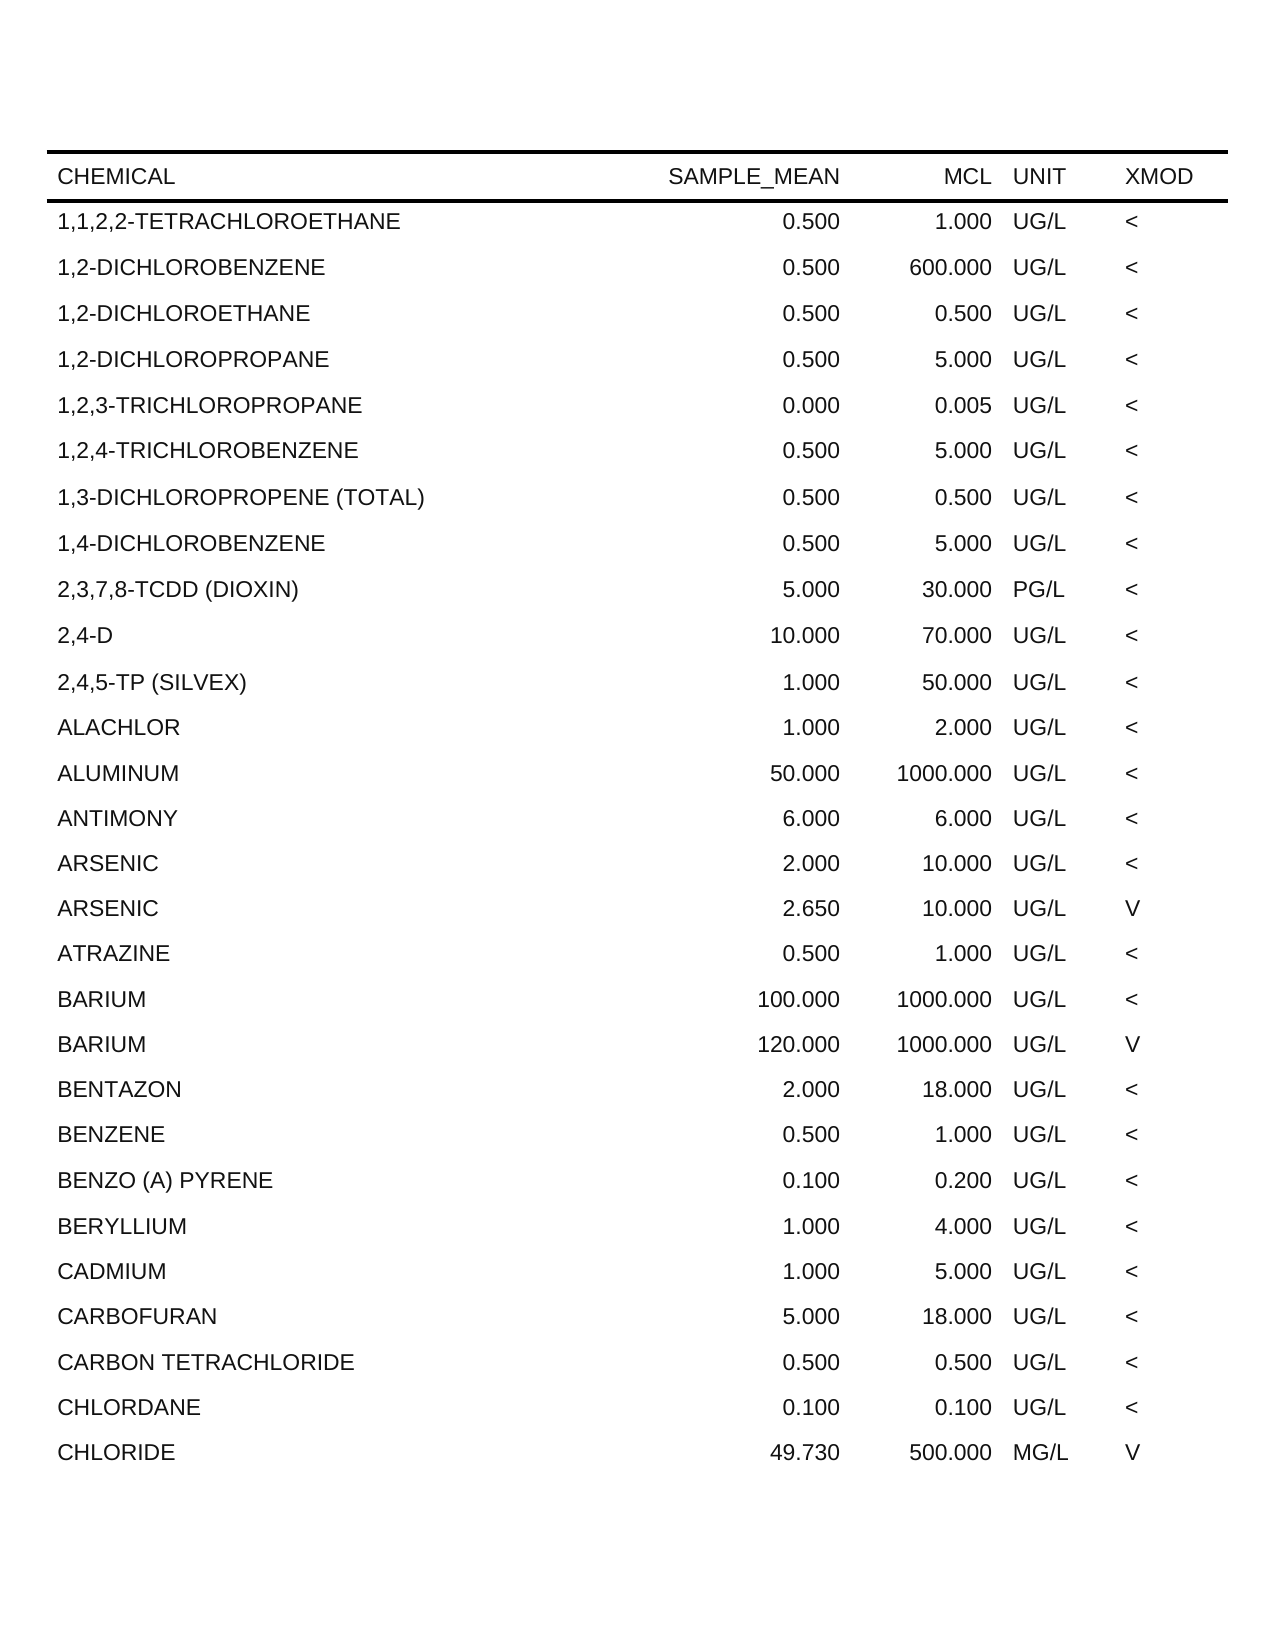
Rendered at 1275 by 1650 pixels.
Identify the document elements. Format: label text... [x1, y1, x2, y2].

table_cell < [1114, 203, 1228, 244]
table_cell 1,3-DICHLOROPROPENE (TOTAL) [47, 474, 638, 520]
table_cell 0.100 [638, 1157, 850, 1203]
table_cell 1,2,4-TRICHLOROBENZENE [47, 428, 638, 473]
table_cell 0.100 [850, 1384, 1002, 1429]
table_cell < [1114, 613, 1228, 658]
table_cell 1.000 [638, 658, 850, 705]
table_cell 1000.000 [850, 976, 1002, 1021]
table_cell 1.000 [850, 1112, 1002, 1157]
table_cell 120.000 [638, 1021, 850, 1067]
table_cell 100.000 [638, 976, 850, 1021]
table_cell < [1114, 795, 1228, 841]
table_cell 1,1,2,2-TETRACHLOROETHANE [47, 203, 638, 244]
table_cell 2,4-D [47, 613, 638, 658]
table_cell 0.500 [638, 1112, 850, 1157]
table_cell 0.500 [638, 428, 850, 473]
table_cell UG/L [1002, 244, 1114, 290]
table_cell 1.000 [638, 1249, 850, 1294]
table_cell 0.500 [850, 474, 1002, 520]
table_cell 2,3,7,8-TCDD (DIOXIN) [47, 566, 638, 612]
table_cell ALACHLOR [47, 705, 638, 750]
table_cell 2.650 [638, 886, 850, 931]
table_cell 6.000 [850, 795, 1002, 841]
table_cell ALUMINUM [47, 750, 638, 795]
table_cell < [1114, 931, 1228, 976]
table_cell < [1114, 841, 1228, 886]
table_cell < [1114, 1204, 1228, 1249]
table_cell 30.000 [850, 566, 1002, 612]
table_cell UG/L [1002, 1021, 1114, 1067]
table_cell < [1114, 705, 1228, 750]
table_cell 2.000 [850, 705, 1002, 750]
table_cell 0.005 [850, 382, 1002, 428]
table_cell 0.500 [850, 1339, 1002, 1384]
table_cell 0.000 [638, 382, 850, 428]
table_cell ARSENIC [47, 886, 638, 931]
table_cell UG/L [1002, 931, 1114, 976]
table_cell UG/L [1002, 613, 1114, 658]
table_cell 10.000 [850, 886, 1002, 931]
table_cell UG/L [1002, 1249, 1114, 1294]
table_cell 0.500 [638, 474, 850, 520]
table_cell BARIUM [47, 976, 638, 1021]
table_cell < [1114, 1249, 1228, 1294]
table_cell UG/L [1002, 841, 1114, 886]
table_cell 1000.000 [850, 750, 1002, 795]
table_cell < [1114, 474, 1228, 520]
table_cell 5.000 [850, 520, 1002, 566]
table_cell 49.730 [638, 1430, 850, 1475]
table_cell UG/L [1002, 1157, 1114, 1203]
table_cell 1,2-DICHLOROETHANE [47, 290, 638, 336]
table_cell CHLORDANE [47, 1384, 638, 1429]
table_cell 10.000 [638, 613, 850, 658]
table_cell 0.500 [638, 520, 850, 566]
table_cell < [1114, 1294, 1228, 1339]
table_cell BERYLLIUM [47, 1204, 638, 1249]
table_cell 0.500 [638, 336, 850, 382]
table_cell 1.000 [638, 1204, 850, 1249]
table_cell UG/L [1002, 1067, 1114, 1112]
table_cell 5.000 [850, 1249, 1002, 1294]
table_cell ANTIMONY [47, 795, 638, 841]
table_cell 500.000 [850, 1430, 1002, 1475]
table_cell < [1114, 1384, 1228, 1429]
table_cell 600.000 [850, 244, 1002, 290]
table_header MCL [850, 154, 1002, 198]
table_cell 70.000 [850, 613, 1002, 658]
table_cell < [1114, 428, 1228, 473]
table_cell 50.000 [638, 750, 850, 795]
table_cell UG/L [1002, 705, 1114, 750]
table_header UNIT [1002, 154, 1114, 198]
table_cell 1000.000 [850, 1021, 1002, 1067]
table_cell ARSENIC [47, 841, 638, 886]
table_cell V [1114, 886, 1228, 931]
table_cell UG/L [1002, 203, 1114, 244]
table_cell CARBON TETRACHLORIDE [47, 1339, 638, 1384]
table_cell 0.100 [638, 1384, 850, 1429]
table_cell UG/L [1002, 1112, 1114, 1157]
table_header SAMPLE_MEAN [638, 154, 850, 198]
table_cell UG/L [1002, 658, 1114, 705]
table_cell MG/L [1002, 1430, 1114, 1475]
table_cell V [1114, 1021, 1228, 1067]
table_header CHEMICAL [47, 154, 638, 198]
table_cell 5.000 [638, 1294, 850, 1339]
table_cell UG/L [1002, 886, 1114, 931]
table_cell UG/L [1002, 382, 1114, 428]
table_cell 2.000 [638, 841, 850, 886]
table_cell < [1114, 244, 1228, 290]
table_cell 18.000 [850, 1067, 1002, 1112]
table_cell 2.000 [638, 1067, 850, 1112]
table_cell 1.000 [638, 705, 850, 750]
table_cell BENZENE [47, 1112, 638, 1157]
table_cell 10.000 [850, 841, 1002, 886]
table_cell < [1114, 566, 1228, 612]
table_cell 2,4,5-TP (SILVEX) [47, 658, 638, 705]
table_cell 0.500 [638, 290, 850, 336]
table_cell 0.500 [638, 203, 850, 244]
table_cell UG/L [1002, 1339, 1114, 1384]
table_cell CARBOFURAN [47, 1294, 638, 1339]
table_cell UG/L [1002, 290, 1114, 336]
table_cell UG/L [1002, 976, 1114, 1021]
table_cell 18.000 [850, 1294, 1002, 1339]
table_cell BARIUM [47, 1021, 638, 1067]
table_cell 0.500 [638, 931, 850, 976]
table_cell 5.000 [850, 336, 1002, 382]
table_cell 0.500 [850, 290, 1002, 336]
table_cell 1,4-DICHLOROBENZENE [47, 520, 638, 566]
table_cell 5.000 [850, 428, 1002, 473]
table_cell UG/L [1002, 1384, 1114, 1429]
table_cell UG/L [1002, 795, 1114, 841]
table_cell 1,2-DICHLOROPROPANE [47, 336, 638, 382]
table_cell UG/L [1002, 428, 1114, 473]
table_cell UG/L [1002, 1204, 1114, 1249]
table_header XMOD [1114, 154, 1228, 198]
table_cell < [1114, 382, 1228, 428]
table_cell CADMIUM [47, 1249, 638, 1294]
table_cell UG/L [1002, 1294, 1114, 1339]
table_cell < [1114, 1112, 1228, 1157]
table_cell V [1114, 1430, 1228, 1475]
table_cell UG/L [1002, 336, 1114, 382]
table_cell < [1114, 1067, 1228, 1112]
table_cell < [1114, 336, 1228, 382]
table_cell UG/L [1002, 520, 1114, 566]
table_cell 1.000 [850, 931, 1002, 976]
table_cell < [1114, 290, 1228, 336]
table_cell 0.500 [638, 244, 850, 290]
table_cell UG/L [1002, 750, 1114, 795]
table_cell CHLORIDE [47, 1430, 638, 1475]
table_cell < [1114, 1157, 1228, 1203]
table_cell < [1114, 1339, 1228, 1384]
table_cell 1,2-DICHLOROBENZENE [47, 244, 638, 290]
table_cell < [1114, 658, 1228, 705]
table_cell 0.500 [638, 1339, 850, 1384]
table_cell < [1114, 520, 1228, 566]
table_cell 4.000 [850, 1204, 1002, 1249]
table_cell 6.000 [638, 795, 850, 841]
table_cell 1,2,3-TRICHLOROPROPANE [47, 382, 638, 428]
table_cell 0.200 [850, 1157, 1002, 1203]
table_cell PG/L [1002, 566, 1114, 612]
table_cell 50.000 [850, 658, 1002, 705]
table_cell BENTAZON [47, 1067, 638, 1112]
table_cell < [1114, 750, 1228, 795]
table_cell < [1114, 976, 1228, 1021]
table_cell 5.000 [638, 566, 850, 612]
table_cell 1.000 [850, 203, 1002, 244]
table_cell UG/L [1002, 474, 1114, 520]
table_cell BENZO (A) PYRENE [47, 1157, 638, 1203]
table_cell ATRAZINE [47, 931, 638, 976]
